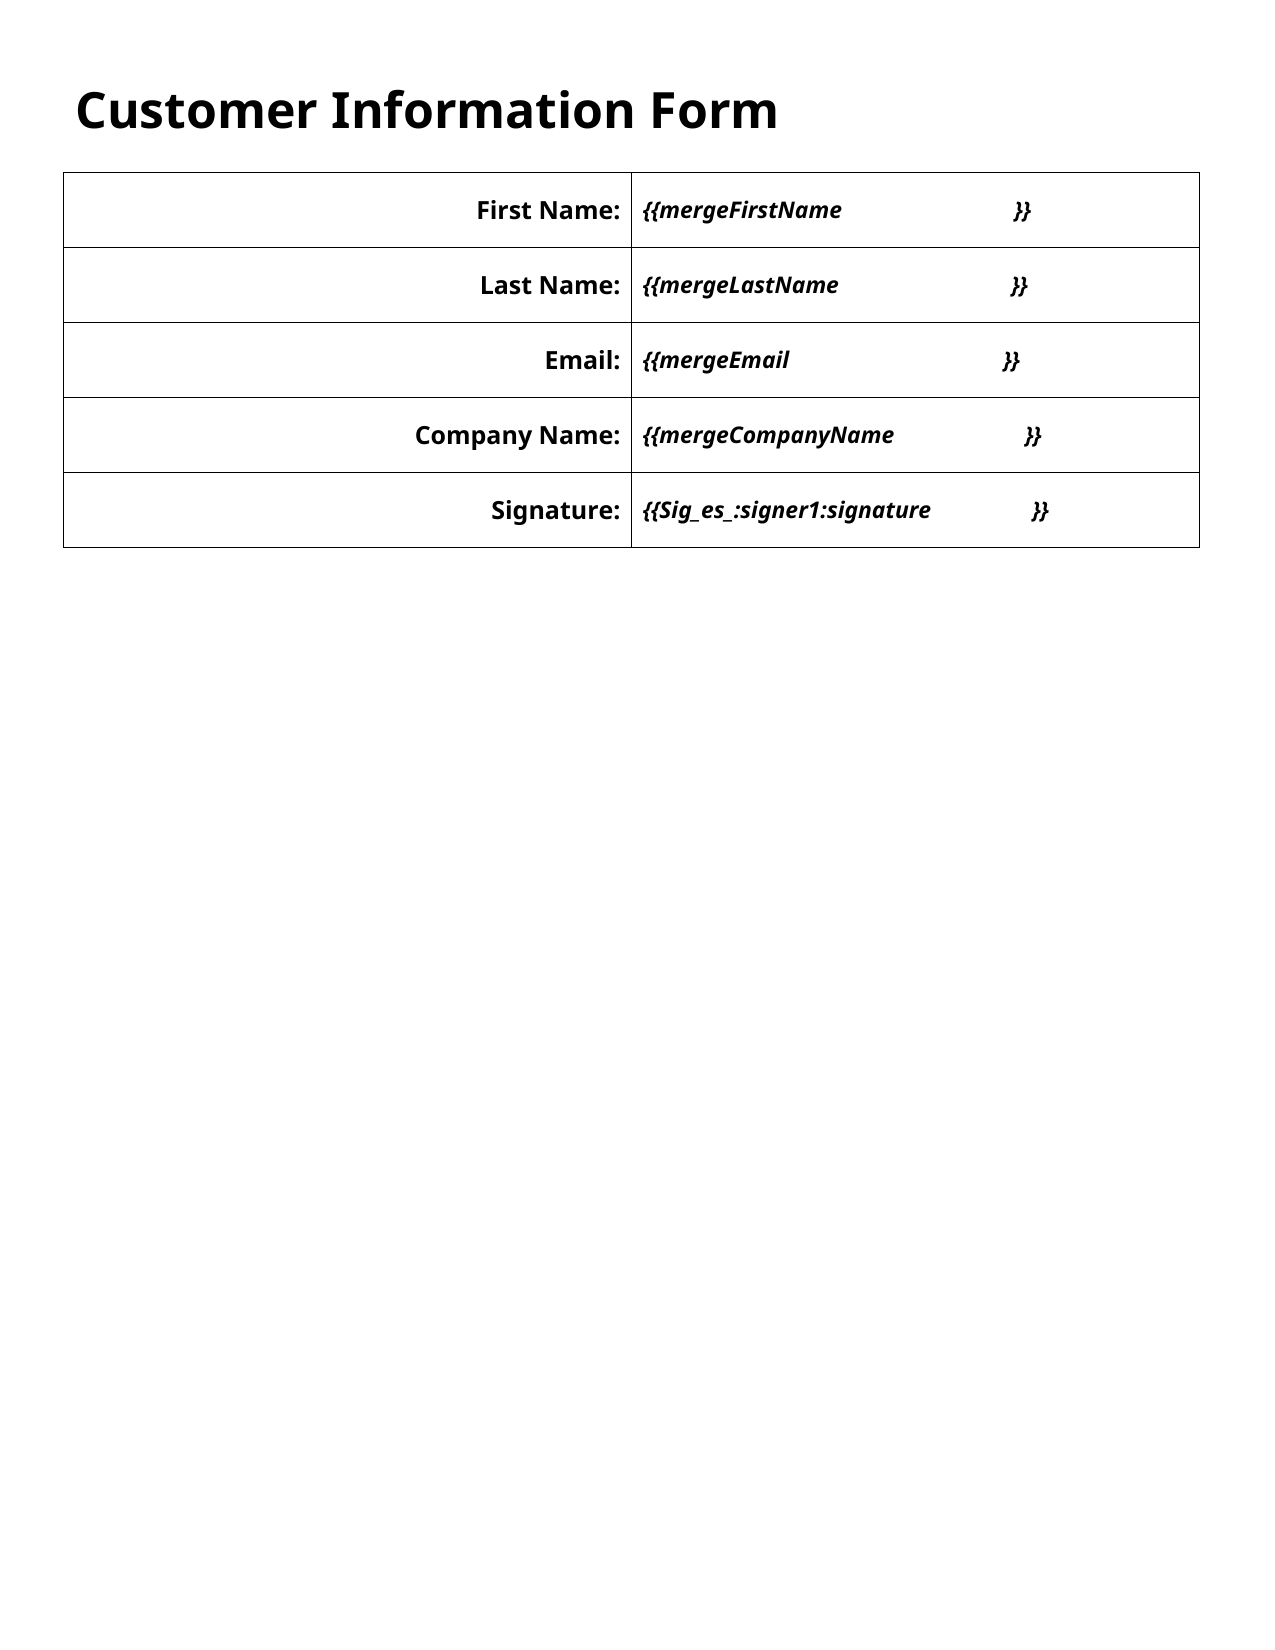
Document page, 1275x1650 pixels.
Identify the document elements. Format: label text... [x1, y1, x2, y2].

table_header First Name: [64, 173, 631, 247]
table_cell {{mergeEmail }} [632, 323, 1199, 397]
table_cell Signature: [64, 473, 631, 547]
table_cell {{Sig_es_:signer1:signature }} [632, 473, 1199, 547]
table_cell Company Name: [64, 398, 631, 472]
table_cell Email: [64, 323, 631, 397]
table_cell {{mergeLastName }} [632, 248, 1199, 322]
table_cell Last Name: [64, 248, 631, 322]
table_cell {{mergeCompanyName }} [632, 398, 1199, 472]
table_header {{mergeFirstName }} [632, 173, 1199, 247]
text Customer Information Form [75, 75, 1200, 143]
